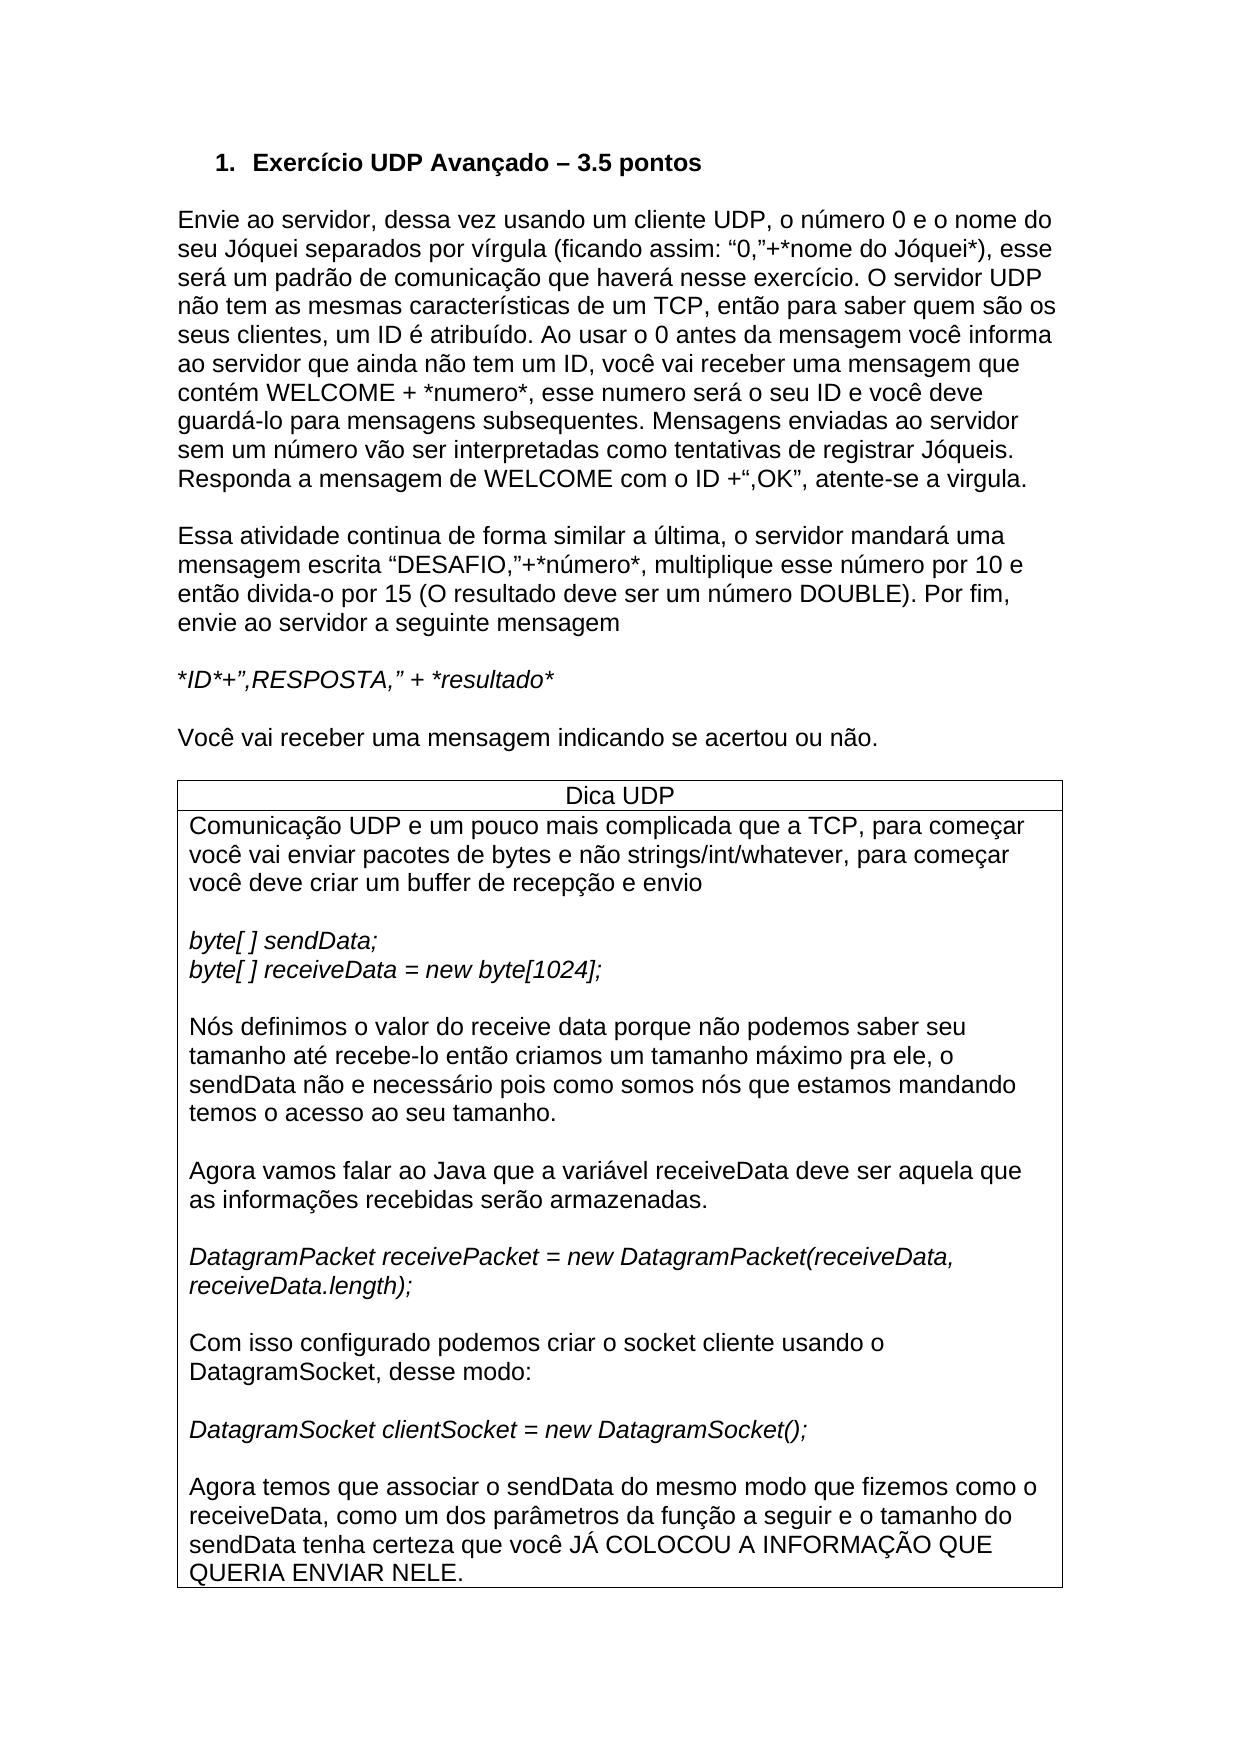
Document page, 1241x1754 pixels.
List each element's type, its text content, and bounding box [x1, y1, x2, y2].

text Você vai receber uma mensagem indicando se acertou ou não. [177, 723, 1063, 751]
text Envie ao servidor, dessa vez usando um cliente UDP, o número 0 e o nome do seu Jóquei separados por vírgula (ficando assim: “0,”+*nome do Jóquei*), esse será um padrão de comunicação que haverá nesse exercício. O servidor UDP não tem as mesmas características de um TCP, então para saber quem são os seus clientes, um ID é atribuído. Ao usar o 0 antes da mensagem você informa ao servidor que ainda não tem um ID, você vai receber uma mensagem que contém WELCOME + *numero*, esse numero será o seu ID e você deve guardá-lo para mensagens subsequentes. Mensagens enviadas ao servidor sem um número vão ser interpretadas como tentativas de registrar Jóqueis. Responda a mensagem de WELCOME com o ID +“,OK”, atente-se a virgula. [177, 205, 1063, 493]
table_header Dica UDP [178, 781, 1062, 810]
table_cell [178, 811, 1062, 1587]
list Exercício UDP Avançado – 3.5 pontos [215, 148, 1063, 176]
text Essa atividade continua de forma similar a última, o servidor mandará uma mensagem escrita “DESAFIO,”+*número*, multiplique esse número por 10 e então divida-o por 15 (O resultado deve ser um número DOUBLE). Por fim, envie ao servidor a seguinte mensagem [177, 521, 1063, 636]
text *ID*+”,RESPOSTA,” + *resultado* [177, 665, 1063, 694]
